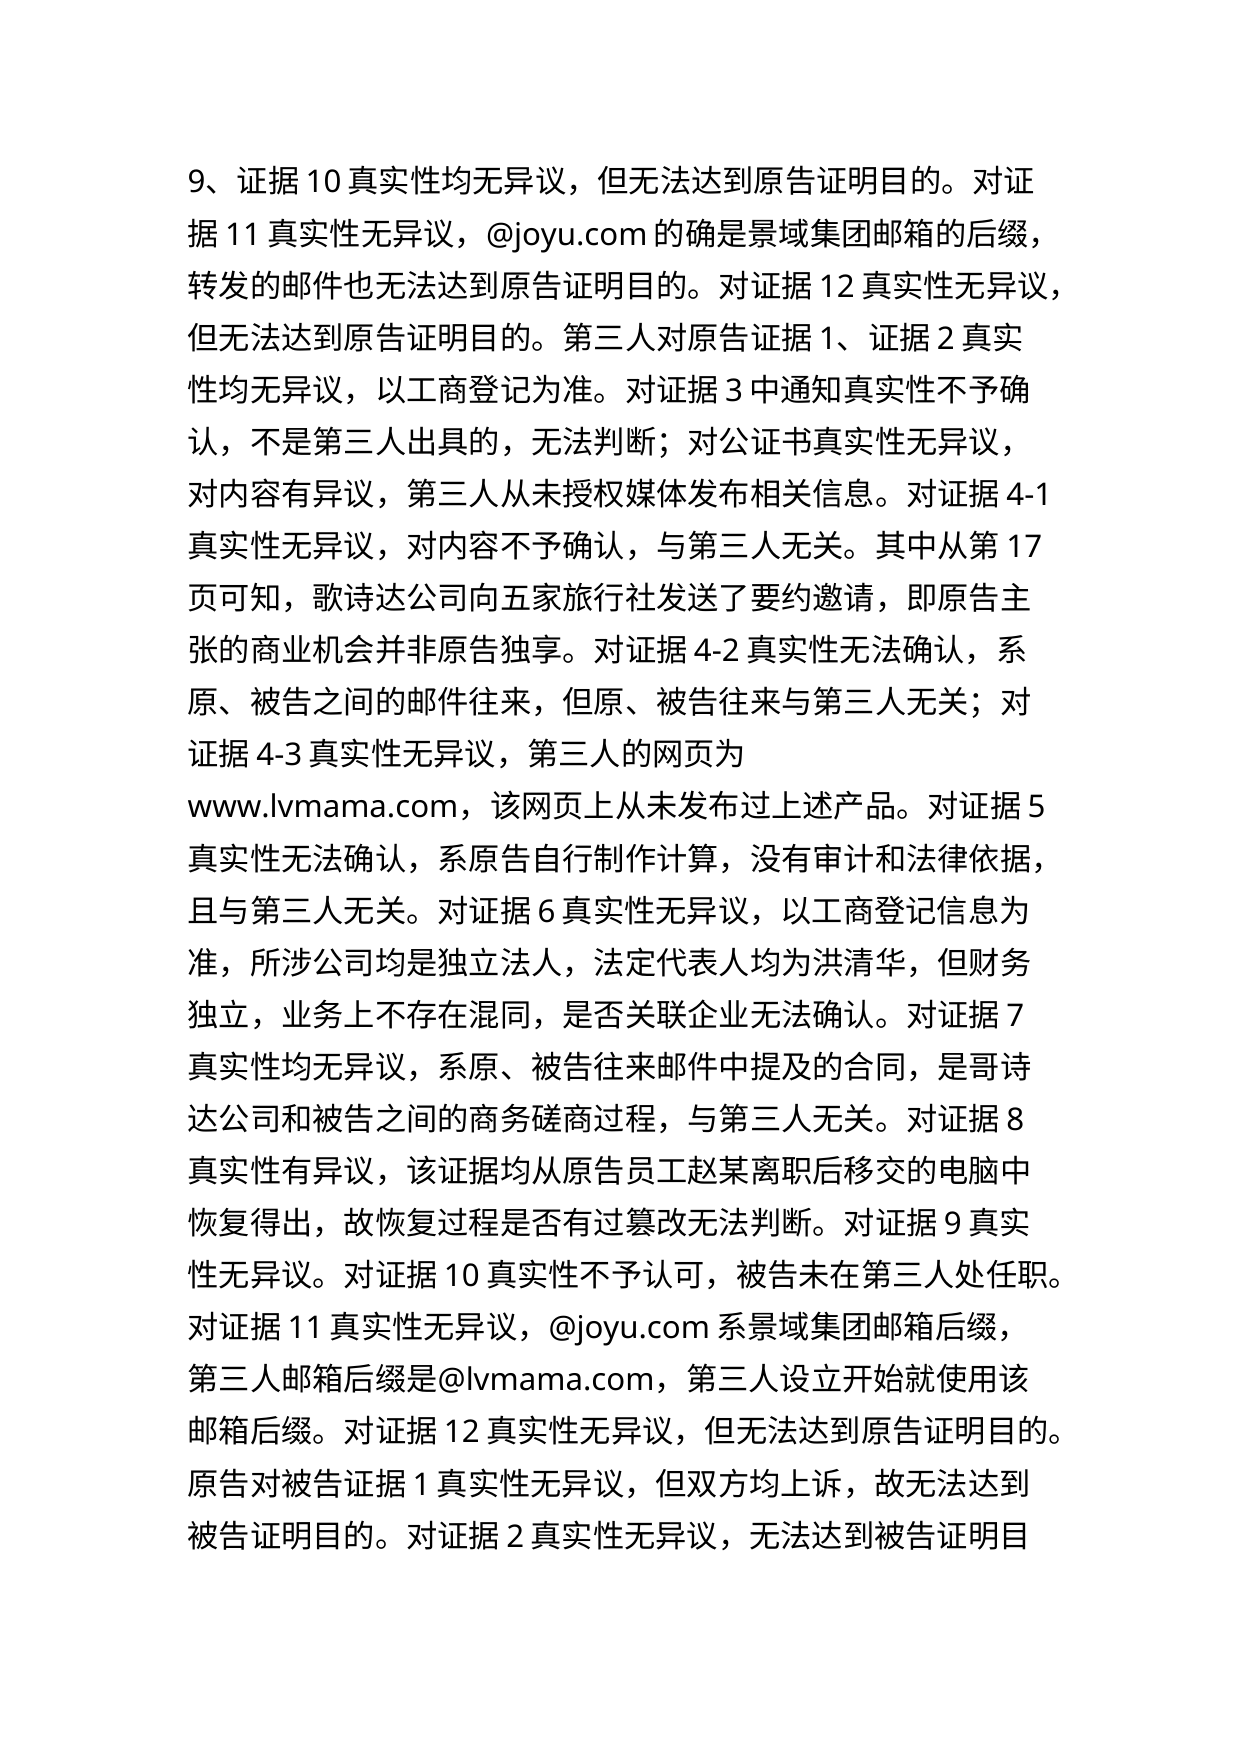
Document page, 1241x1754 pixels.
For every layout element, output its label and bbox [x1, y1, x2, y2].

text [187, 150, 1053, 1556]
